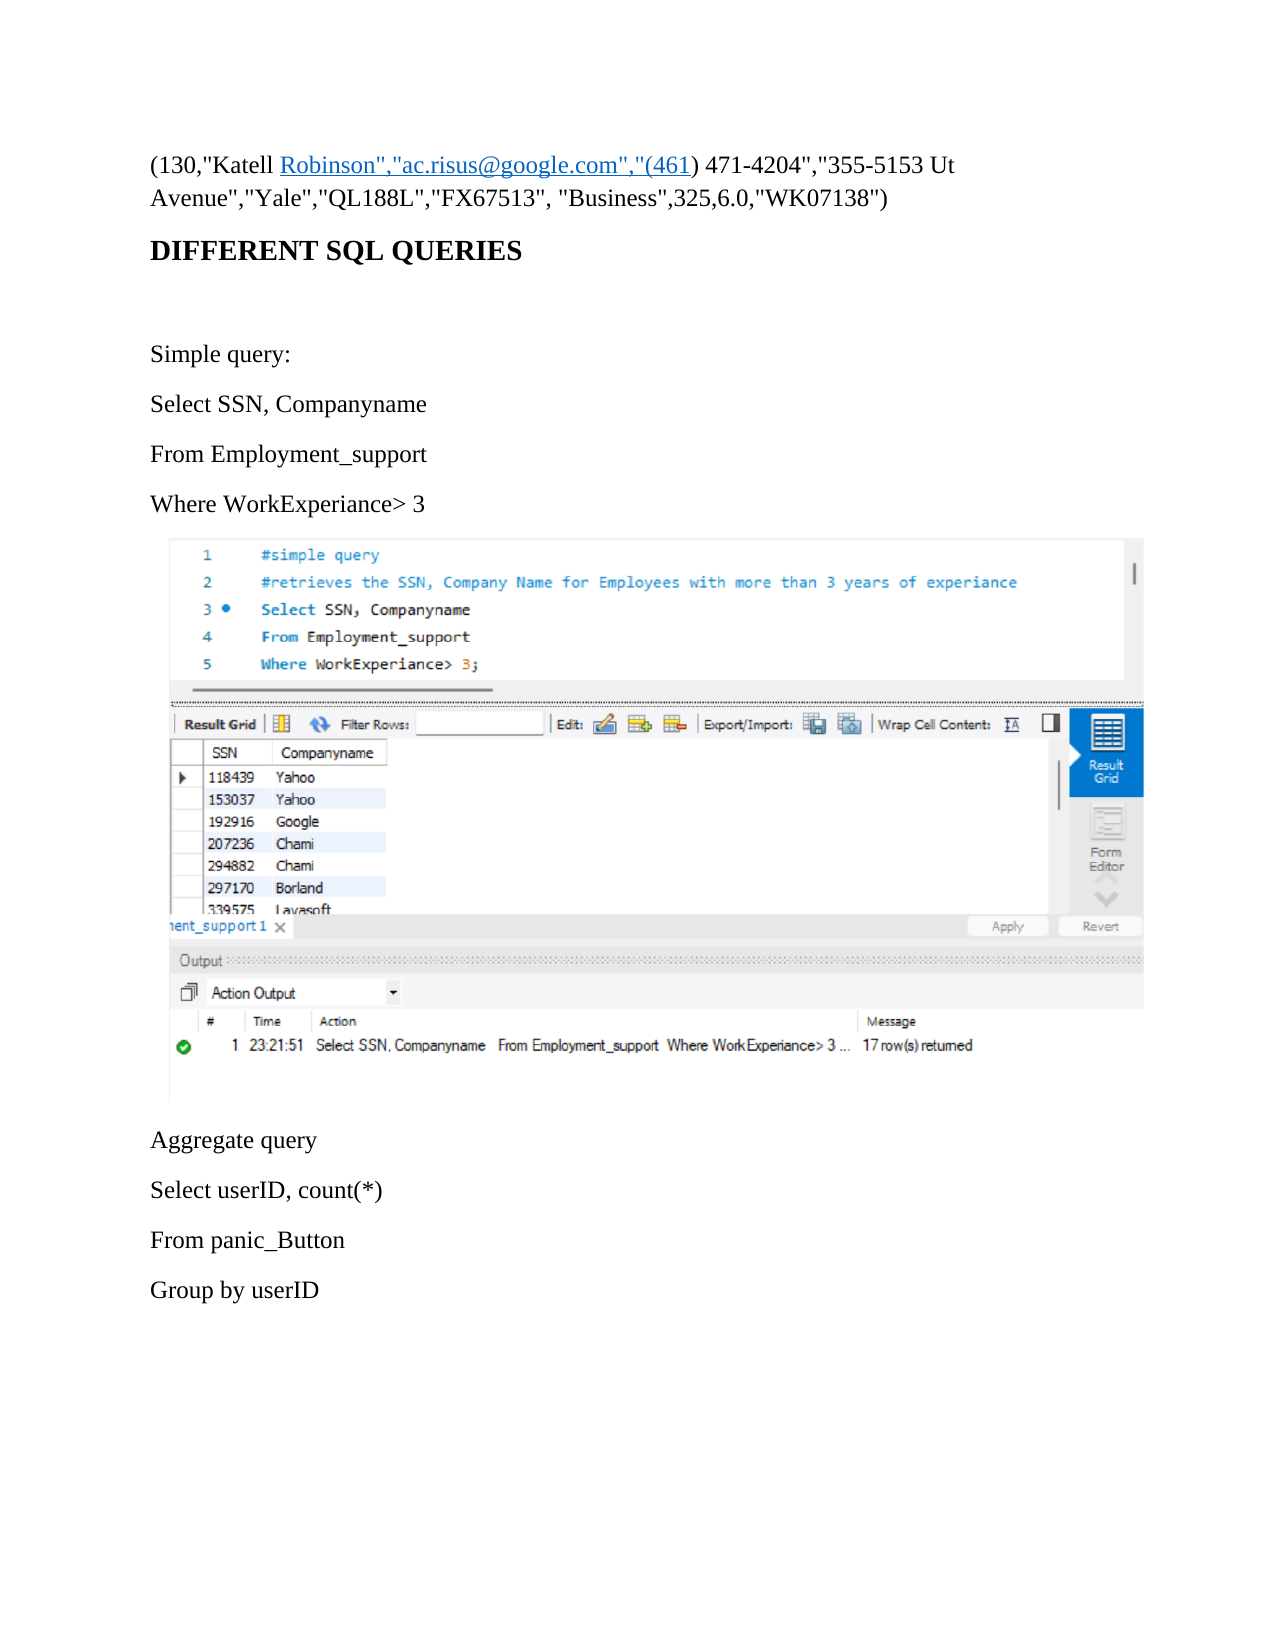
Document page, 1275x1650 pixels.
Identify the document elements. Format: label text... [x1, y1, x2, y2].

text Simple query: [150, 339, 1125, 368]
text Where WorkExperiance> 3 [150, 489, 1125, 518]
text (130,"Katell Robinson","ac.risus@google.com","(461) 471-4204","355-5153 Ut Avenue","Yale","QL188L","FX67513", "Business",325,6.0,"WK07138") [150, 150, 1125, 212]
text From Employment_support [150, 439, 1125, 468]
text Select SSN, Companyname [150, 389, 1125, 418]
text From panic_Button [150, 1225, 1125, 1254]
text Select userID, count(*) [150, 1175, 1125, 1204]
text DIFFERENT SQL QUERIES [150, 233, 1125, 267]
text Aggregate query [150, 1125, 1125, 1154]
text Group by userID [150, 1275, 1125, 1304]
